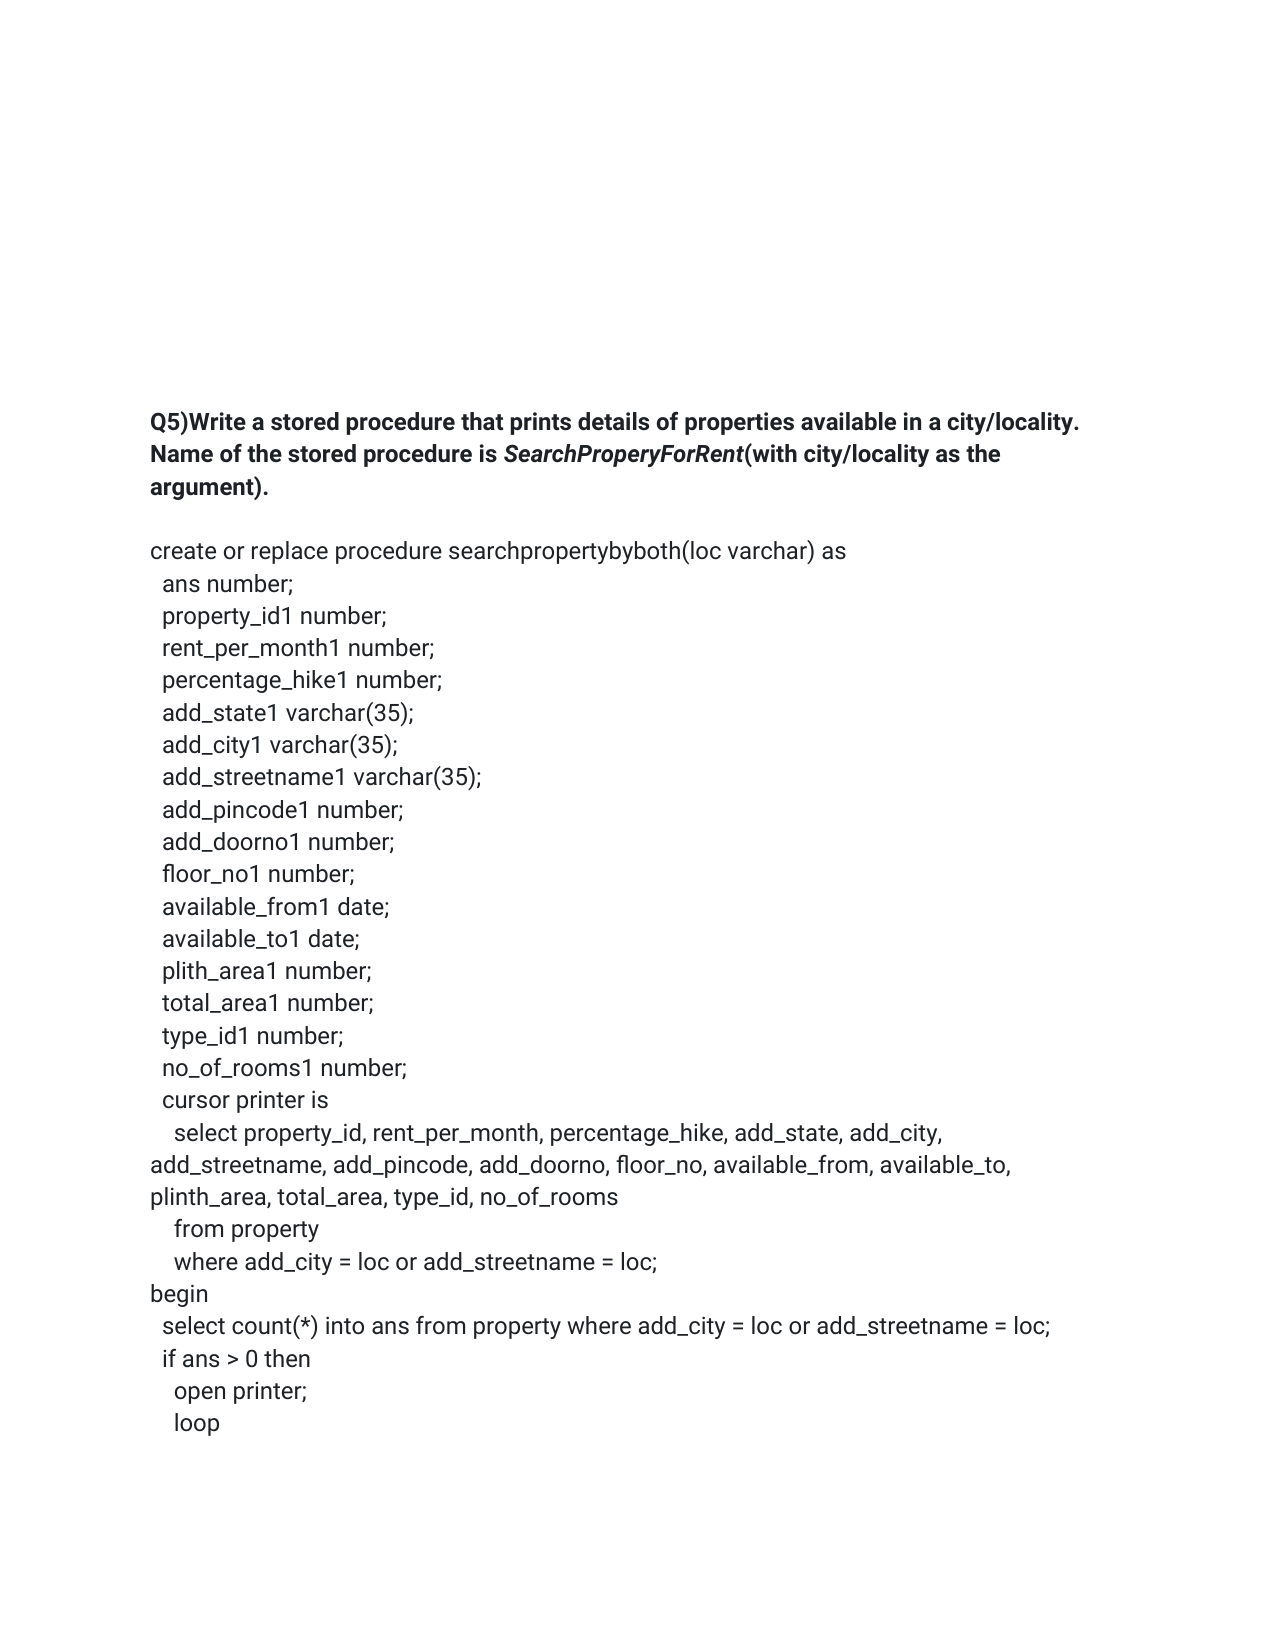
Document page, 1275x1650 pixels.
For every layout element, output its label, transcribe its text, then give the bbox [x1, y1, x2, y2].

text add_streetname1 varchar(35); [150, 763, 1125, 792]
text add_city1 varchar(35); [150, 731, 1125, 759]
text rent_per_month1 number; [150, 634, 1125, 662]
text where add_city = loc or add_streetname = loc; [150, 1248, 1125, 1276]
text total_area1 number; [150, 989, 1125, 1018]
text type_id1 number; [150, 1022, 1125, 1050]
text ans number; [150, 570, 1125, 598]
text Q5)Write a stored procedure that prints details of properties available in a city/locality. Name of the stored procedure is SearchProperyForRent(with city/locality as the argument). [150, 408, 1125, 501]
text create or replace procedure searchpropertybyboth(loc varchar) as [150, 537, 1125, 566]
text percentage_hike1 number; [150, 667, 1125, 695]
text add_state1 varchar(35); [150, 699, 1125, 727]
text begin [150, 1280, 1125, 1308]
text available_to1 date; [150, 925, 1125, 953]
text loop [150, 1409, 1125, 1437]
text select count(*) into ans from property where add_city = loc or add_streetname = loc; [150, 1312, 1125, 1341]
text open printer; [150, 1377, 1125, 1405]
text select property_id, rent_per_month, percentage_hike, add_state, add_city, add_streetname, add_pincode, add_doorno, floor_no, available_from, available_to, plinth_area, total_area, type_id, no_of_rooms [150, 1119, 1125, 1211]
text floor_no1 number; [150, 860, 1125, 888]
text no_of_rooms1 number; [150, 1054, 1125, 1082]
text add_doorno1 number; [150, 828, 1125, 856]
text plith_area1 number; [150, 957, 1125, 985]
text if ans > 0 then [150, 1345, 1125, 1373]
text cursor printer is [150, 1086, 1125, 1114]
text add_pincode1 number; [150, 796, 1125, 824]
text property_id1 number; [150, 602, 1125, 630]
text from property [150, 1216, 1125, 1244]
text available_from1 date; [150, 893, 1125, 921]
